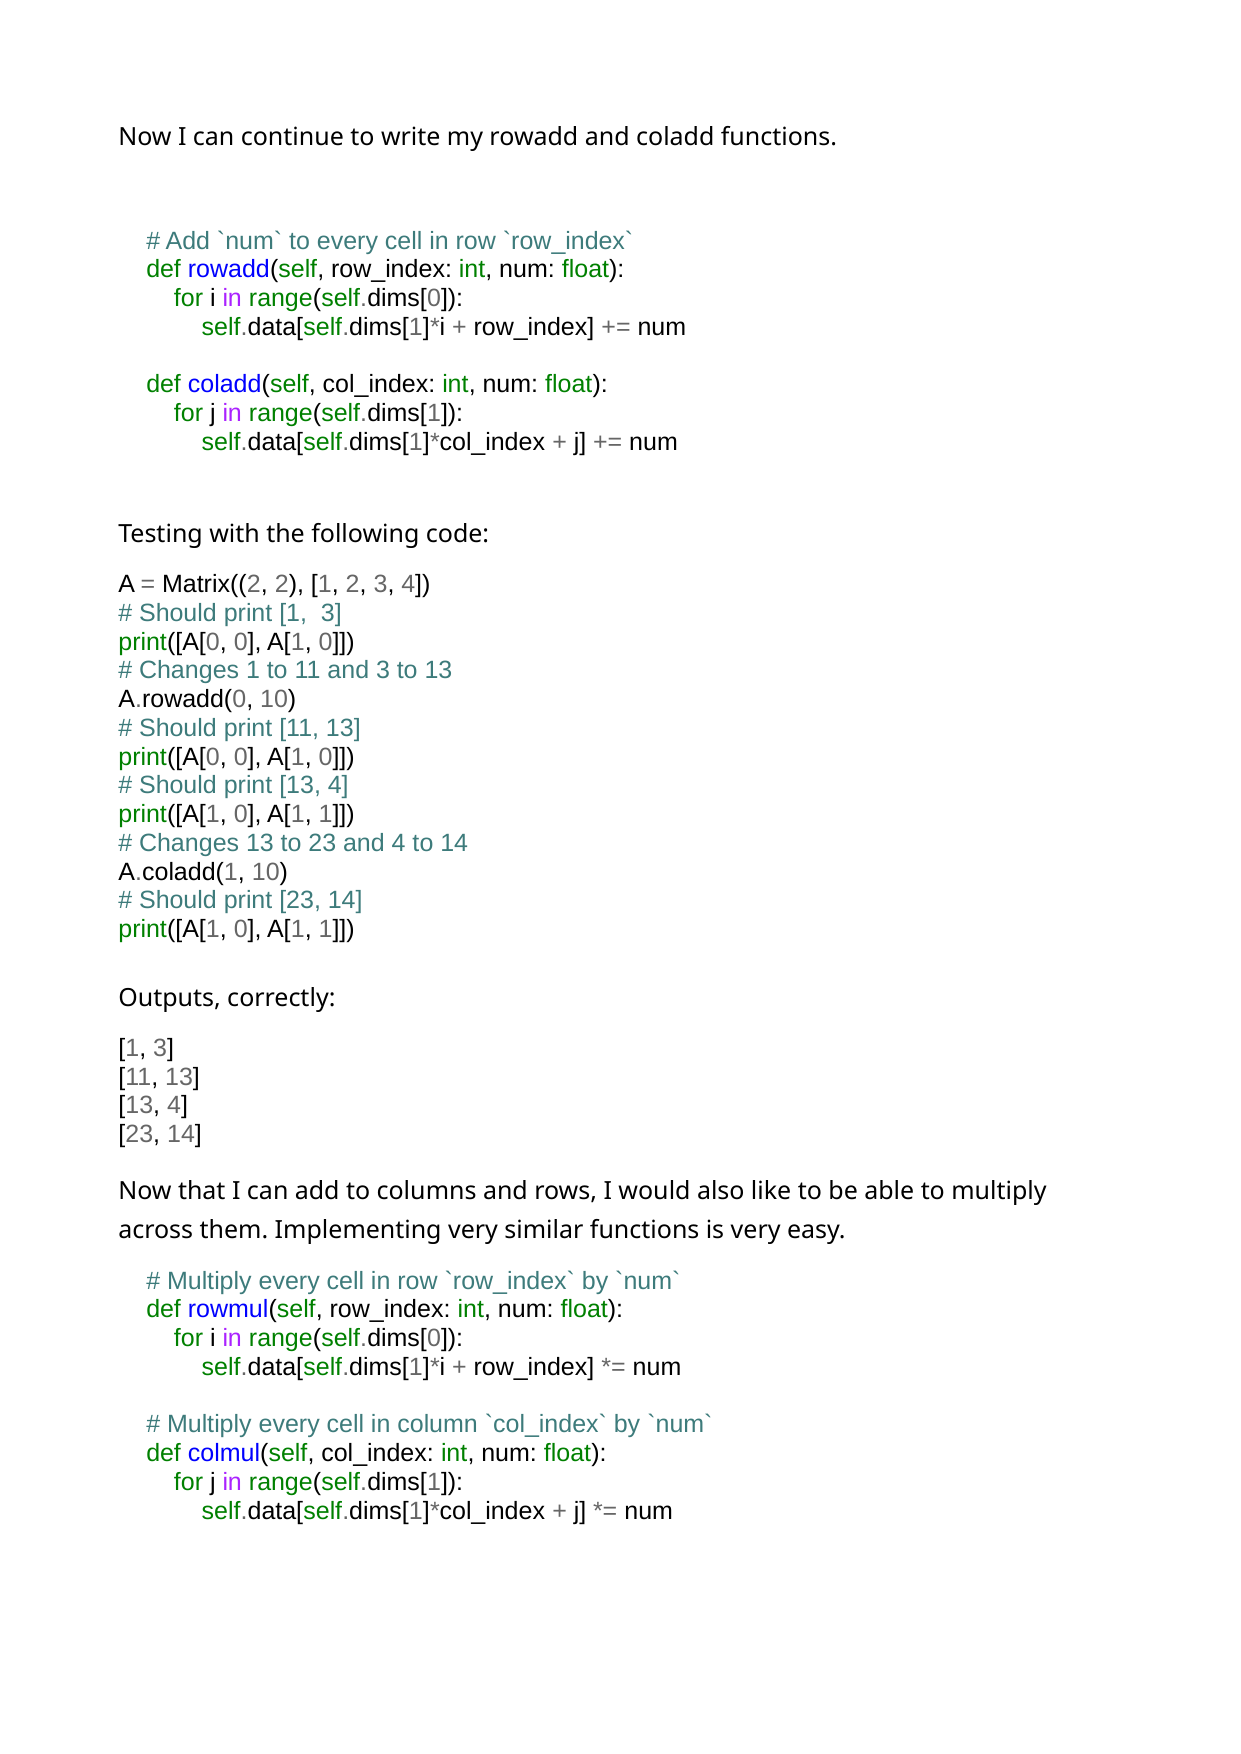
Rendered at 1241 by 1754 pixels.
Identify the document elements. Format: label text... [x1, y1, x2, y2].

text Now I can continue to write my rowadd and coladd functions. [118, 118, 1122, 152]
text Outputs, correctly: [118, 979, 1122, 1013]
text Now that I can add to columns and rows, I would also like to be able to multiply across them. Implementing very similar functions is very easy. [118, 1173, 1122, 1246]
text Testing with the following code: [118, 516, 1122, 549]
